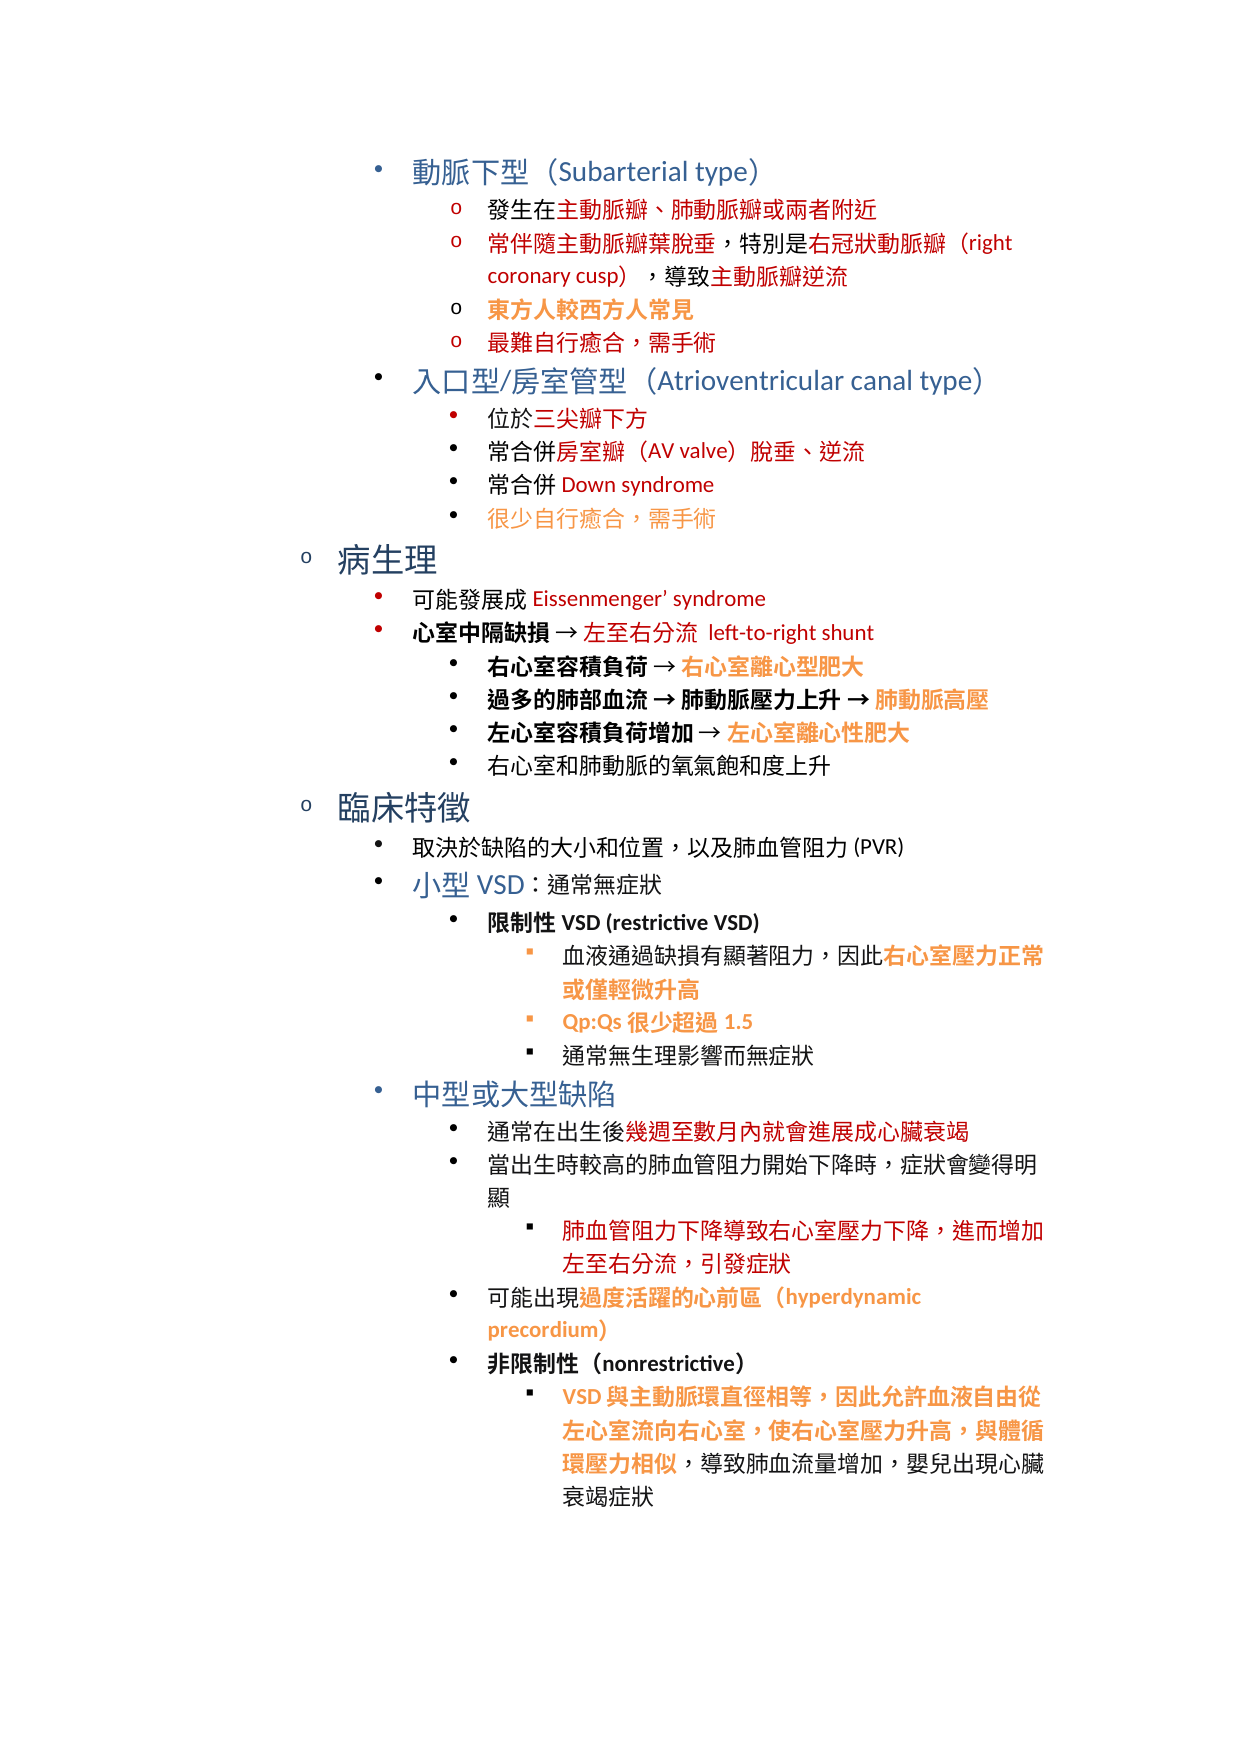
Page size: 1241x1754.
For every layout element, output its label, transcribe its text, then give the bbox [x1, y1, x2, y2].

list 病生理 [300, 534, 1053, 582]
list 可能發展成 Eissenmenger’ syndrome [375, 582, 1053, 615]
list 右心室容積負荷 → 右心室離心型肥大 [450, 648, 1053, 682]
list 常合併房室瓣（AV valve）脫垂、逆流 [450, 434, 1053, 467]
list 取決於缺陷的大小和位置，以及肺血管阻力 (PVR) [375, 829, 1053, 863]
list 臨床特徵 [300, 781, 1053, 829]
list 過多的肺部血流 → 肺動脈壓力上升 → 肺動脈高壓 [450, 682, 1053, 715]
list 右心室和肺動脈的氧氣飽和度上升 [450, 748, 1053, 781]
list 小型VSD：通常無症狀 [375, 863, 1053, 905]
list 通常在出生後幾週至數月內就會進展成心臟衰竭 [450, 1113, 1053, 1147]
list 當出生時較高的肺血管阻力開始下降時，症狀會變得明顯 [450, 1147, 1053, 1213]
list 常合併 Down syndrome [450, 467, 1053, 500]
list 左心室容積負荷增加 → 左心室離心性肥大 [450, 715, 1053, 748]
list 位於三尖瓣下方 [450, 401, 1053, 434]
list 動脈下型（Subarterial type） [375, 150, 1053, 192]
list 東方人較西方人常見 [450, 292, 1053, 325]
list 中型或大型缺陷 [375, 1071, 1053, 1113]
list 很少自行癒合，需手術 [450, 500, 1053, 534]
list Qp:Qs 很少超過 1.5 [525, 1005, 1053, 1038]
list 血液通過缺損有顯著阻力，因此右心室壓力正常或僅輕微升高 [525, 938, 1053, 1005]
list 發生在主動脈瓣、肺動脈瓣或兩者附近 [450, 192, 1053, 226]
list 可能出現過度活躍的心前區（hyperdynamic precordium） [450, 1279, 1053, 1346]
list 肺血管阻力下降導致右心室壓力下降，進而增加左至右分流，引發症狀 [525, 1213, 1053, 1279]
list 入口型/房室管型（Atrioventricular canal type） [375, 358, 1053, 401]
list 心室中隔缺損 → 左至右分流 left-to-right shunt [375, 615, 1053, 648]
list VSD與主動脈環直徑相等，因此允許血液自由從左心室流向右心室，使右心室壓力升高，與體循環壓力相似，導致肺血流量增加，嬰兒出現心臟衰竭症狀 [525, 1379, 1053, 1512]
list 最難自行癒合，需手術 [450, 325, 1053, 358]
list 常伴隨主動脈瓣葉脫垂，特別是右冠狀動脈瓣（right coronary cusp），導致主動脈瓣逆流 [450, 226, 1053, 292]
list 限制性 VSD (restrictive VSD) [450, 905, 1053, 938]
list 非限制性（nonrestrictive） [450, 1346, 1053, 1379]
list 通常無生理影響而無症狀 [525, 1038, 1053, 1071]
